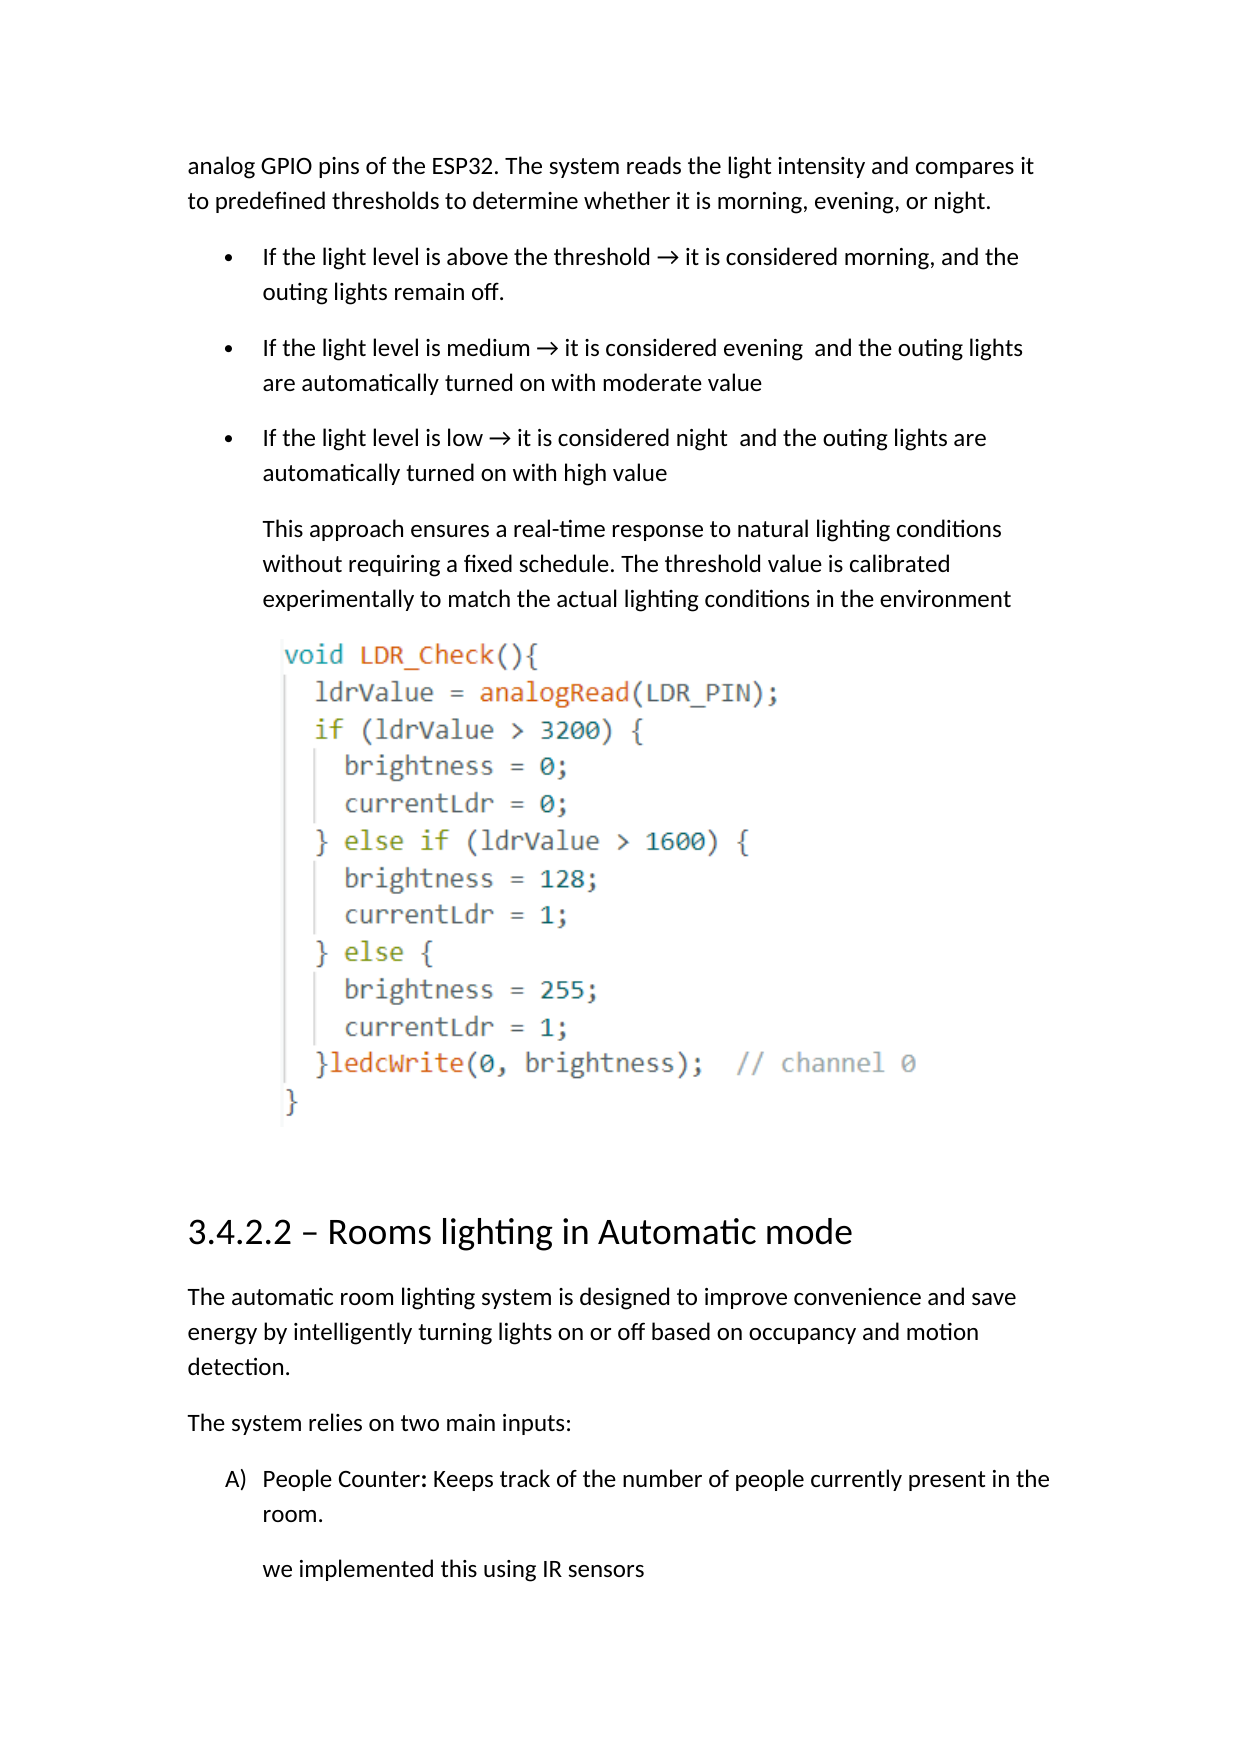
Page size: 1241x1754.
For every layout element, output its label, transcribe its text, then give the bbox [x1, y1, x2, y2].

list If the light level is medium → it is considered evening and the outing lights are automatically turned on with moderate value [225, 332, 1053, 397]
picture [262, 639, 944, 1127]
text The system relies on two main inputs: [187, 1407, 1053, 1437]
list People Counter: Keeps track of the number of people currently present in the room. [225, 1463, 1053, 1528]
list If the light level is above the threshold → it is considered morning, and the outing lights remain off. [225, 241, 1053, 306]
text The automatic room lighting system is designed to improve convenience and save energy by intelligently turning lights on or off based on occupancy and motion detection. [187, 1281, 1053, 1382]
text This approach ensures a real-time response to natural lighting conditions without requiring a fixed schedule. The threshold value is calibrated experimentally to match the actual lighting conditions in the environment [262, 513, 1053, 614]
text 3.4.2.2 – Rooms lighting in Automatic mode [187, 1208, 1053, 1253]
text we implemented this using IR sensors [262, 1554, 1053, 1584]
list If the light level is low → it is considered night and the outing lights are automatically turned on with high value [225, 422, 1053, 488]
